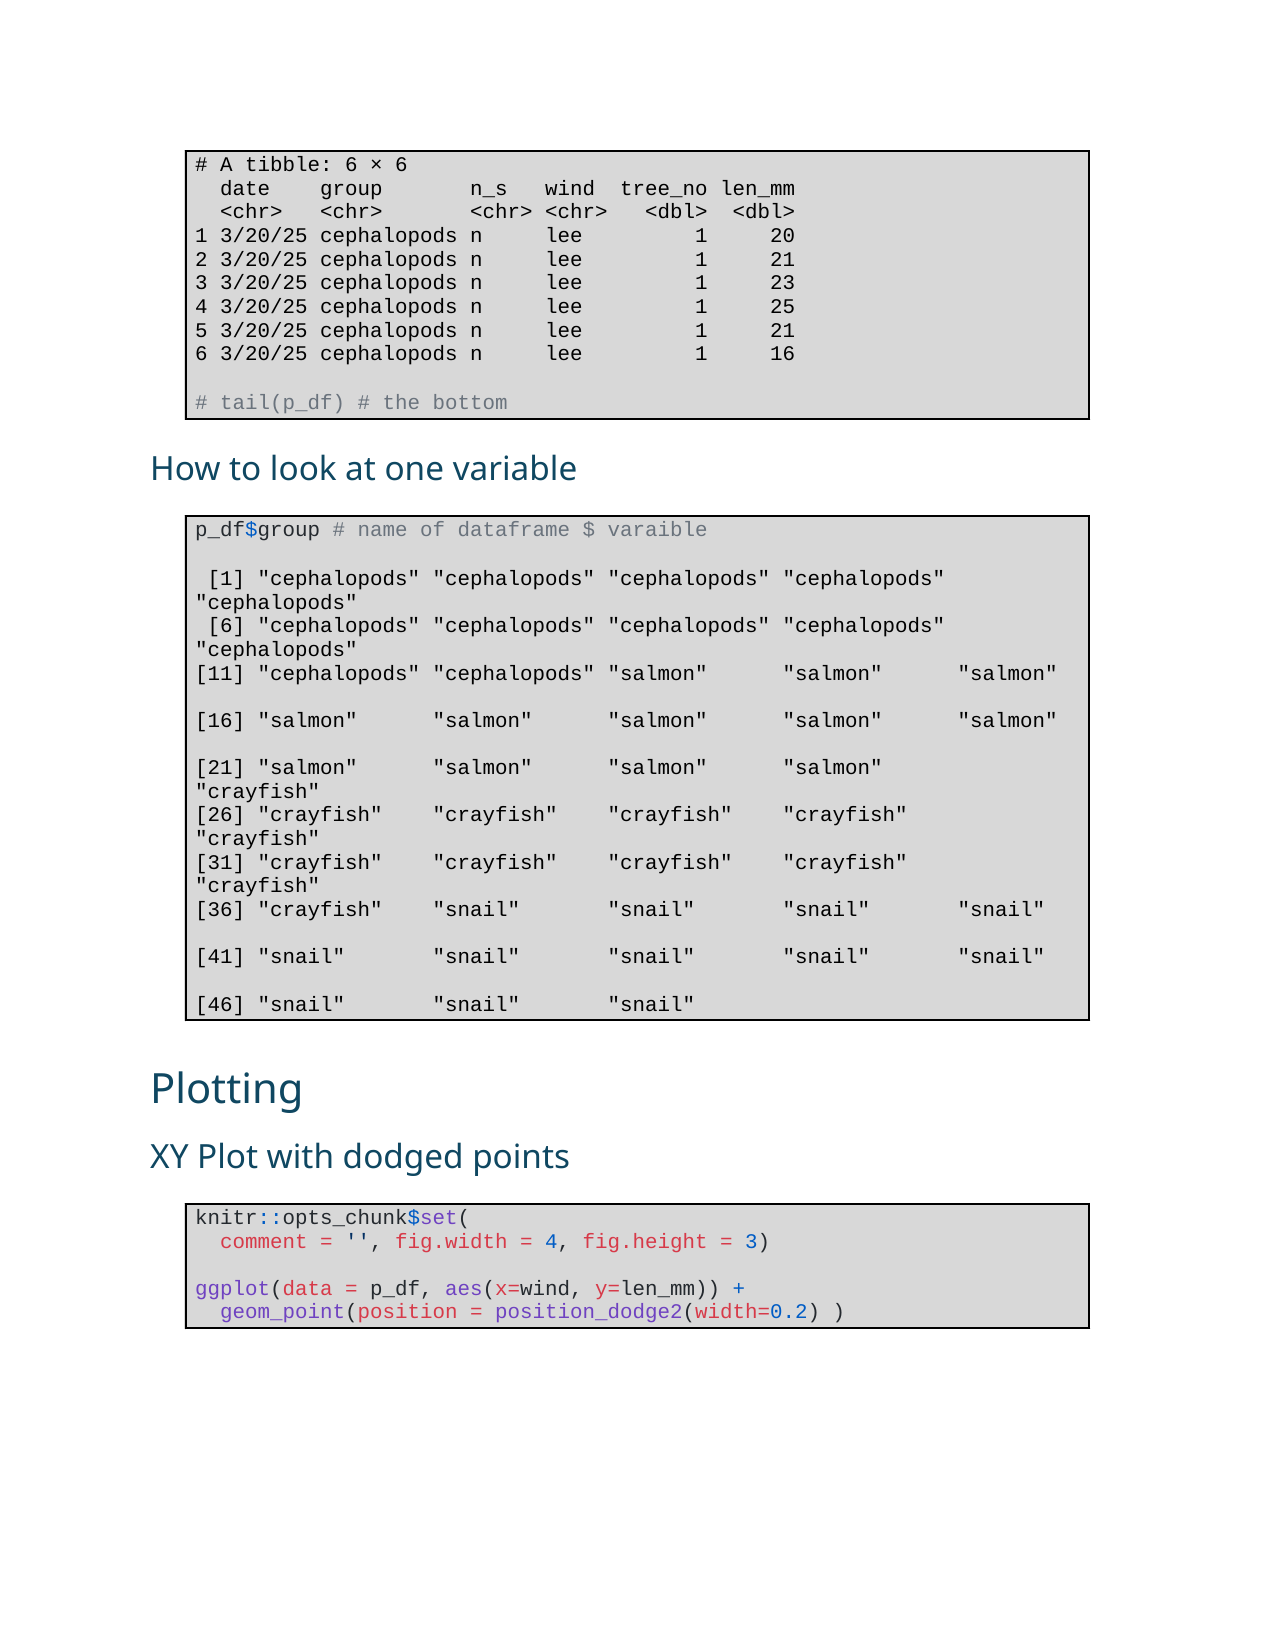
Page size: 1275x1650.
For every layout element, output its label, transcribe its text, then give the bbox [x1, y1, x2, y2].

subtitle XY Plot with dodged points [150, 1132, 1125, 1178]
text p_df$group # name of dataframe $ varaible [187, 517, 1088, 543]
text # tail(p_df) # the bottom [187, 388, 1088, 418]
subtitle Plotting [150, 1059, 1125, 1116]
subtitle How to look at one variable [150, 445, 1125, 490]
text [1] "cephalopods" "cephalopods" "cephalopods" "cephalopods" "cephalopods" [6] "cephalopods" "cephalopods" "cephalopods" "cephalopods" "cephalopods" [11] "cephalopods" "cephalopods" "salmon" "salmon" "salmon" [16] "salmon" "salmon" "salmon" "salmon" "salmon" [21] "salmon" "salmon" "salmon" "salmon" "crayfish" [26] "crayfish" "crayfish" "crayfish" "crayfish" "crayfish" [31] "crayfish" "crayfish" "crayfish" "crayfish" "crayfish" [36] "crayfish" "snail" "snail" "snail" "snail" [41] "snail" "snail" "snail" "snail" "snail" [46] "snail" "snail" "snail" [187, 564, 1088, 1019]
